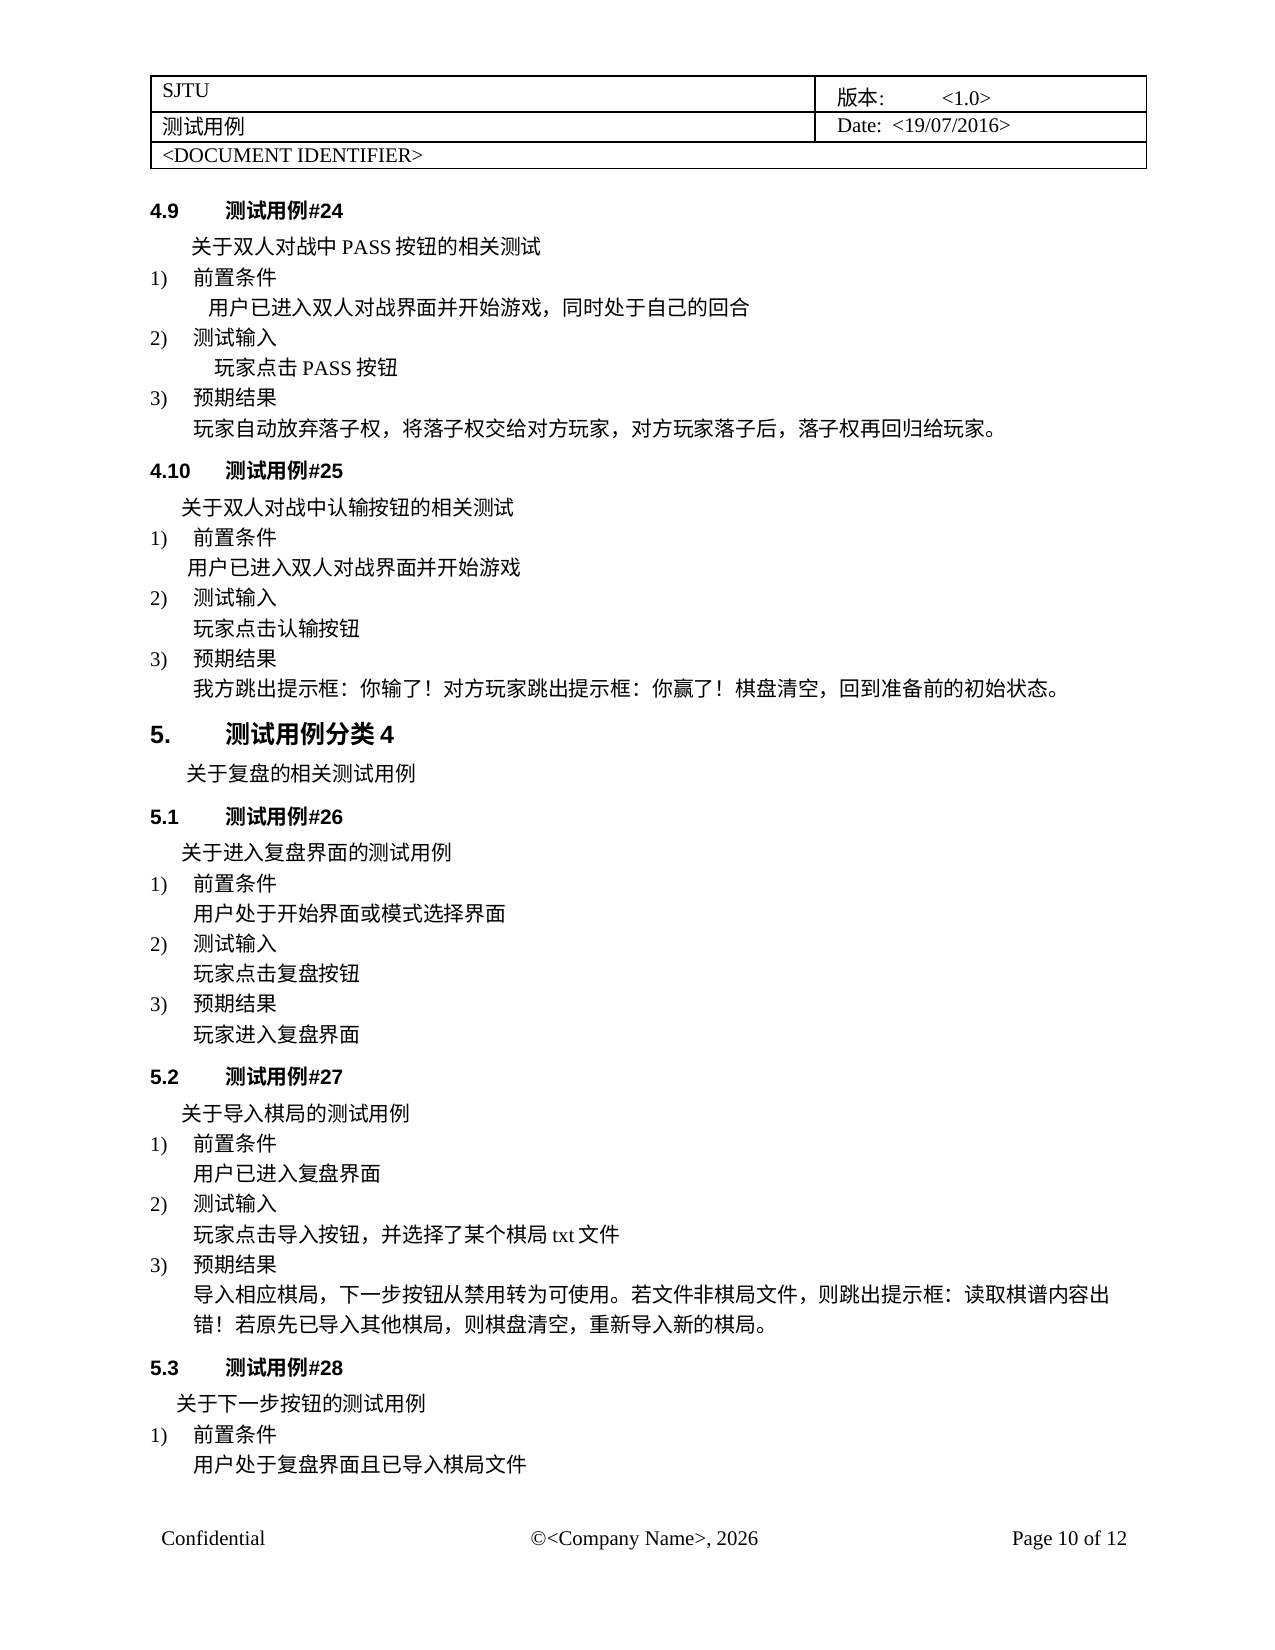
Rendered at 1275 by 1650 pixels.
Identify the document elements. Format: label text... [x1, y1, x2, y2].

list 前置条件 [150, 867, 1125, 897]
text 关于下一步按钮的测试用例 [150, 1388, 1125, 1418]
text 玩家进入复盘界面 [194, 1018, 1125, 1048]
subtitle 测试用例#28 [150, 1351, 1125, 1381]
text 玩家点击认输按钮 [194, 612, 1125, 642]
subtitle 测试用例#25 [150, 454, 1125, 485]
list 预期结果 [150, 642, 1125, 672]
text 用户已进入双人对战界面并开始游戏，同时处于自己的回合 [187, 291, 1125, 321]
list 测试输入 [150, 927, 1125, 957]
subtitle 测试用例#24 [150, 194, 1125, 224]
list 前置条件 [150, 521, 1125, 551]
list 预期结果 [150, 988, 1125, 1018]
text 玩家点击PASS按钮 [194, 351, 1125, 382]
text 玩家自动放弃落子权，将落子权交给对方玩家，对方玩家落子后，落子权再回归给玩家。 [194, 412, 1125, 442]
list 测试输入 [150, 321, 1125, 351]
list 预期结果 [150, 382, 1125, 412]
subtitle 测试用例#27 [150, 1061, 1125, 1091]
list 预期结果 [150, 1248, 1125, 1278]
text 玩家点击导入按钮，并选择了某个棋局txt文件 [194, 1218, 1125, 1248]
text 用户已进入复盘界面 [194, 1157, 1125, 1188]
list 测试输入 [150, 1188, 1125, 1218]
text 用户处于复盘界面且已导入棋局文件 [194, 1448, 1125, 1478]
text 关于进入复盘界面的测试用例 [150, 837, 1125, 867]
text 导入相应棋局，下一步按钮从禁用转为可使用。若文件非棋局文件，则跳出提示框：读取棋谱内容出错！若原先已导入其他棋局，则棋盘清空，重新导入新的棋局。 [194, 1278, 1125, 1339]
list 前置条件 [150, 261, 1125, 291]
text 用户处于开始界面或模式选择界面 [194, 897, 1125, 927]
list 前置条件 [150, 1418, 1125, 1448]
text 关于导入棋局的测试用例 [150, 1097, 1125, 1127]
text 用户已进入双人对战界面并开始游戏 [187, 551, 1125, 582]
text 我方跳出提示框：你输了！对方玩家跳出提示框：你赢了！棋盘清空，回到准备前的初始状态。 [194, 672, 1125, 702]
subtitle 测试用例#26 [150, 800, 1125, 830]
list 测试输入 [150, 582, 1125, 612]
text 关于双人对战中PASS按钮的相关测试 [150, 231, 1125, 261]
text 玩家点击复盘按钮 [194, 957, 1125, 988]
list 前置条件 [150, 1127, 1125, 1157]
text 关于双人对战中认输按钮的相关测试 [150, 491, 1125, 521]
subtitle 测试用例分类4 [150, 715, 1125, 751]
text 关于复盘的相关测试用例 [150, 757, 1125, 788]
